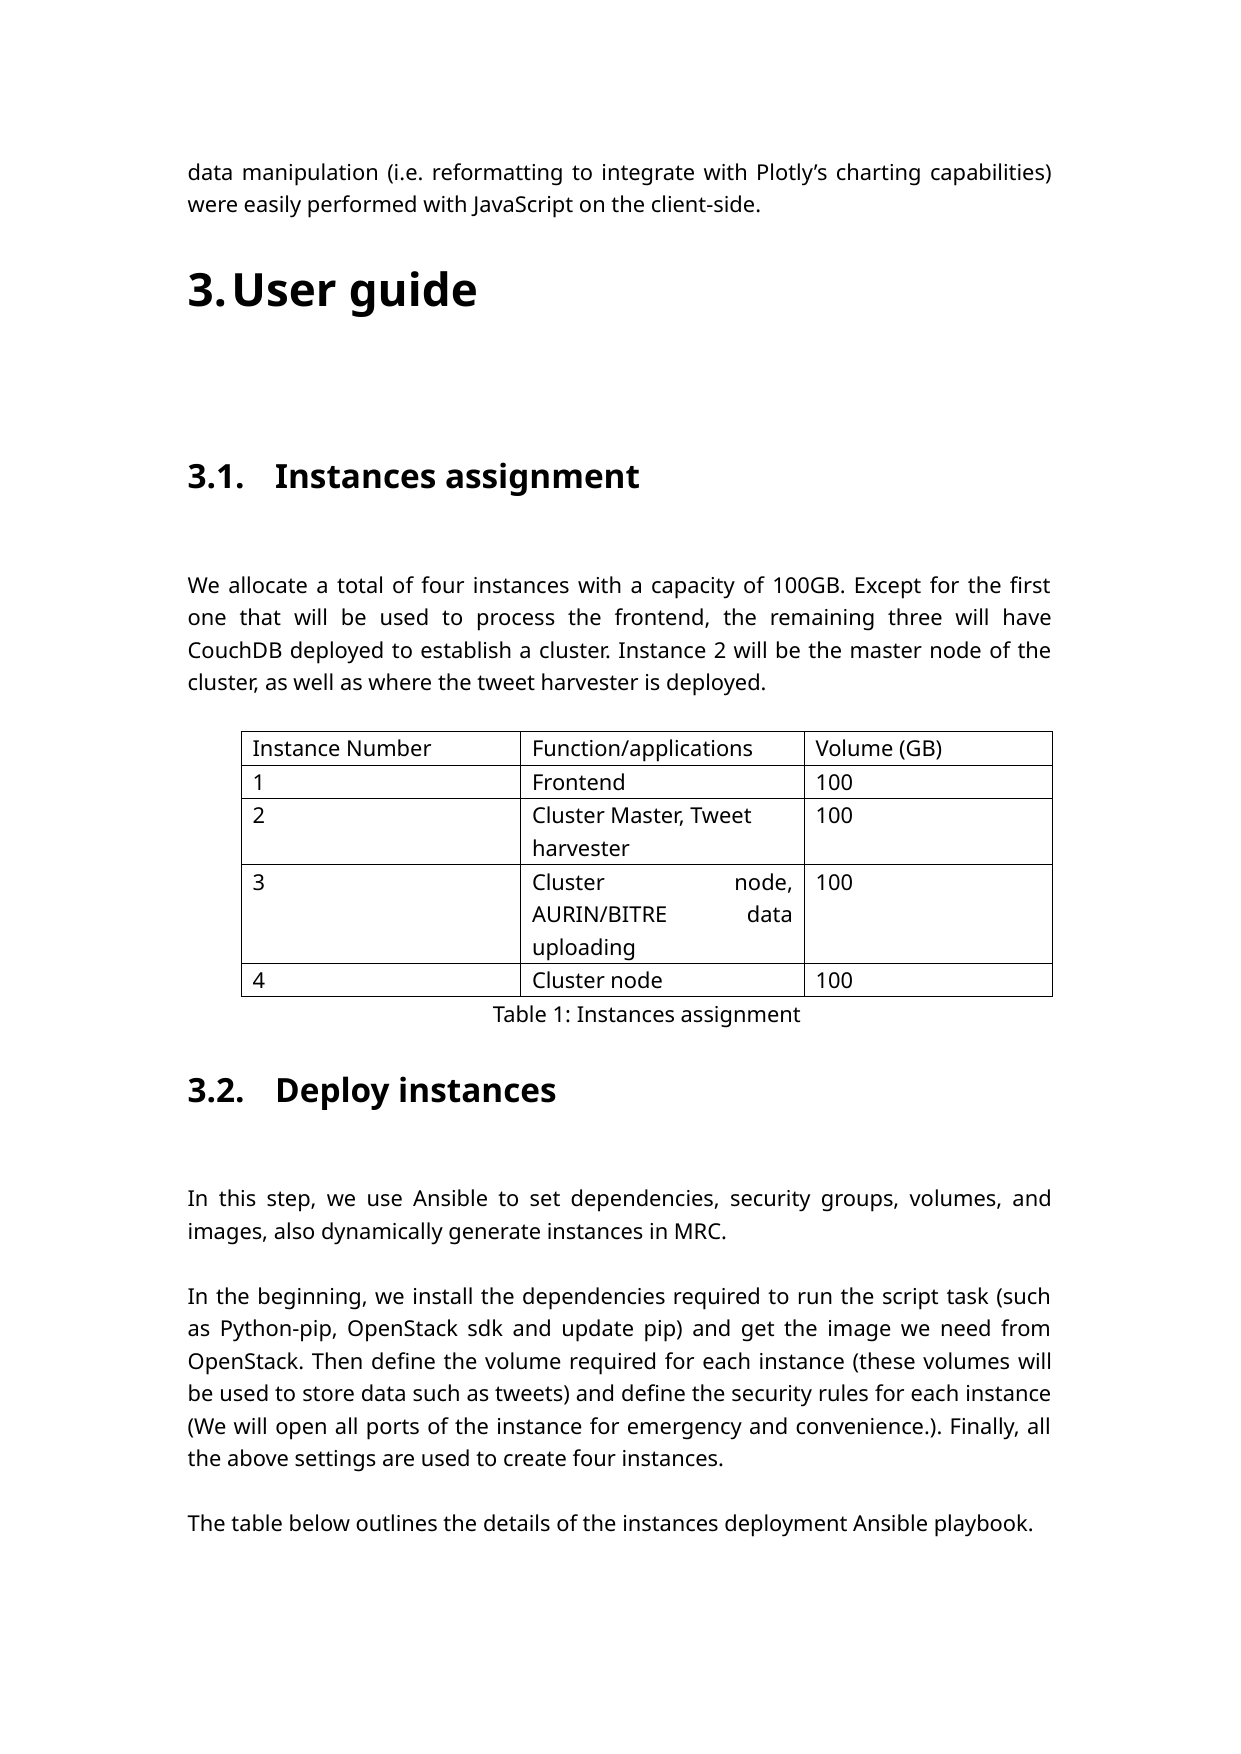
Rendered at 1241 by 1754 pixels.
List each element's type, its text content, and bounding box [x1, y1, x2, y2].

table_cell 100 [805, 766, 1052, 798]
text We allocate a total of four instances with a capacity of 100GB. Except for the first one that will be used to process the frontend, the remaining three will have CouchDB deployed to establish a cluster. Instance 2 will be the master node of the cluster, as well as where the tweet harvester is deployed. [187, 568, 1053, 698]
table_cell 3 [242, 865, 520, 963]
table_cell 2 [242, 799, 520, 864]
list Table 1: Instances assignment [241, 997, 1053, 1030]
subtitle Instances assignment [187, 443, 1053, 508]
table_header Volume (GB) [805, 732, 1052, 764]
text The table below outlines the details of the instances deployment Ansible playbook. [187, 1507, 1053, 1539]
table_cell 4 [242, 964, 520, 996]
table_header Function/applications [521, 732, 804, 764]
table_header Instance Number [242, 732, 520, 764]
table_cell 100 [805, 964, 1052, 996]
table_cell 100 [805, 865, 1052, 963]
table_cell 100 [805, 799, 1052, 864]
subtitle Deploy instances [187, 1057, 1053, 1122]
table_cell Cluster node [521, 964, 804, 996]
table_cell Frontend [521, 766, 804, 798]
text In the beginning, we install the dependencies required to run the script task (such as Python-pip, OpenStack sdk and update pip) and get the image we need from OpenStack. Then define the volume required for each instance (these volumes will be used to store data such as tweets) and define the security rules for each instance (We will open all ports of the instance for emergency and convenience.). Finally, all the above settings are used to create four instances. [187, 1279, 1053, 1474]
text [187, 156, 1053, 221]
text In this step, we use Ansible to set dependencies, security groups, volumes, and images, also dynamically generate instances in MRC. [187, 1182, 1053, 1247]
subtitle User guide [187, 256, 1053, 321]
table_cell Cluster Master, Tweet harvester [521, 799, 804, 864]
table_cell 1 [242, 766, 520, 798]
table_cell Cluster node, AURIN/BITRE data uploading [521, 865, 804, 963]
